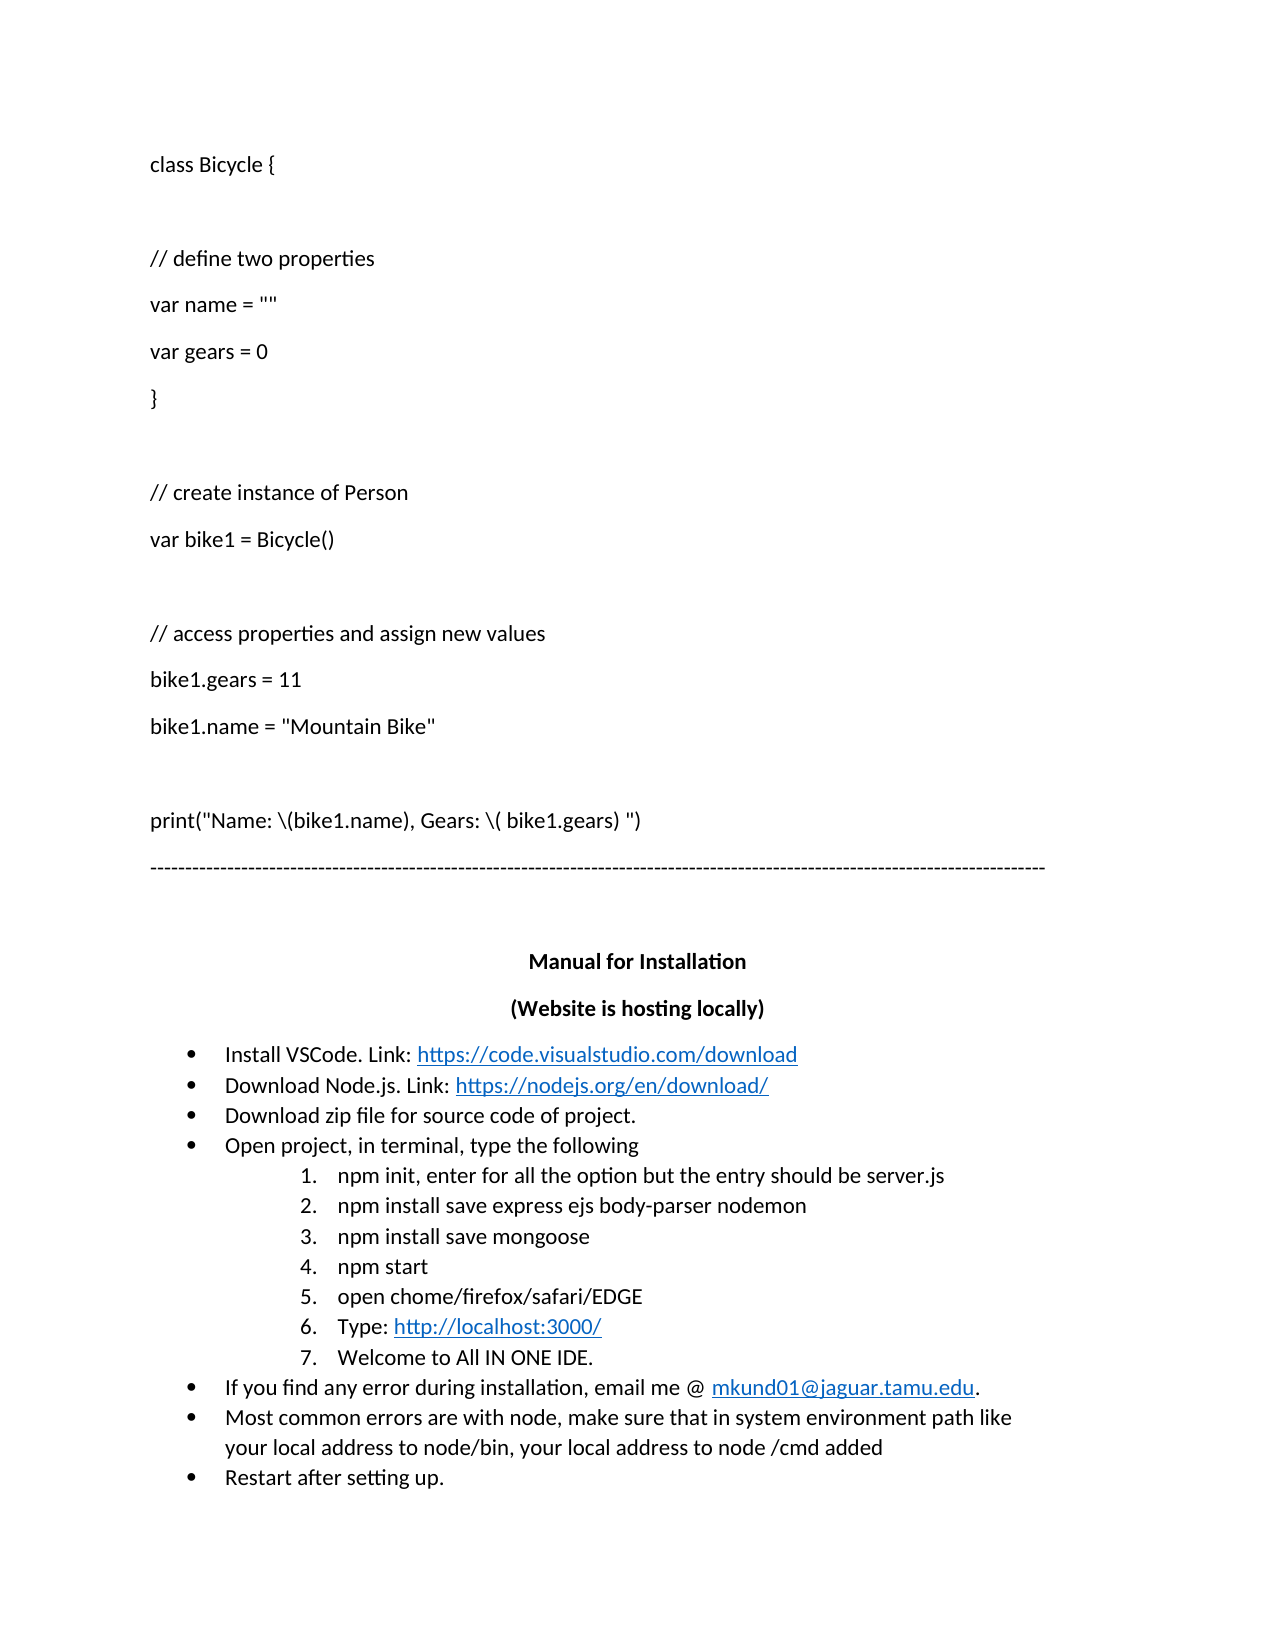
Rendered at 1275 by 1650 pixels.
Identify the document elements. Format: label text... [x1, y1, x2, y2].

list your local address to node/bin, your local address to node /cmd added [225, 1433, 1125, 1461]
list npm install save mongoose [300, 1222, 1125, 1250]
text var gears = 0 [150, 337, 1125, 366]
text bike1.name = "Mountain Bike" [150, 712, 1125, 741]
text -------------------------------------------------------------------------------------------------------------------------------- [150, 853, 1125, 881]
list npm install save express ejs body-parser nodemon [300, 1192, 1125, 1220]
list npm init, enter for all the option but the entry should be server.js [300, 1161, 1125, 1189]
text (Website is hosting locally) [150, 994, 1125, 1022]
list Install VSCode. Link: https://code.visualstudio.com/download [187, 1041, 1125, 1069]
text class Bicycle { [150, 150, 1125, 178]
list Type: http://localhost:3000/ [300, 1312, 1125, 1341]
list If you find any error during installation, email me @ mkund01@jaguar.tamu.edu. [187, 1373, 1125, 1401]
text // create instance of Person [150, 478, 1125, 506]
text var name = "" [150, 291, 1125, 319]
text bike1.gears = 11 [150, 666, 1125, 694]
text var bike1 = Bicycle() [150, 525, 1125, 553]
text } [150, 384, 1125, 412]
list Welcome to All IN ONE IDE. [300, 1343, 1125, 1371]
text Manual for Installation [150, 947, 1125, 975]
list open chome/firefox/safari/EDGE [300, 1282, 1125, 1310]
list Download Node.js. Link: https://nodejs.org/en/download/ [187, 1071, 1125, 1099]
list npm start [300, 1252, 1125, 1280]
list Open project, in terminal, type the following [187, 1131, 1125, 1159]
list Most common errors are with node, make sure that in system environment path like [187, 1403, 1125, 1431]
text print("Name: \(bike1.name), Gears: \( bike1.gears) ") [150, 806, 1125, 834]
text // define two properties [150, 244, 1125, 272]
list Download zip file for source code of project. [187, 1101, 1125, 1129]
list Restart after setting up. [187, 1463, 1125, 1492]
text // access properties and assign new values [150, 619, 1125, 647]
